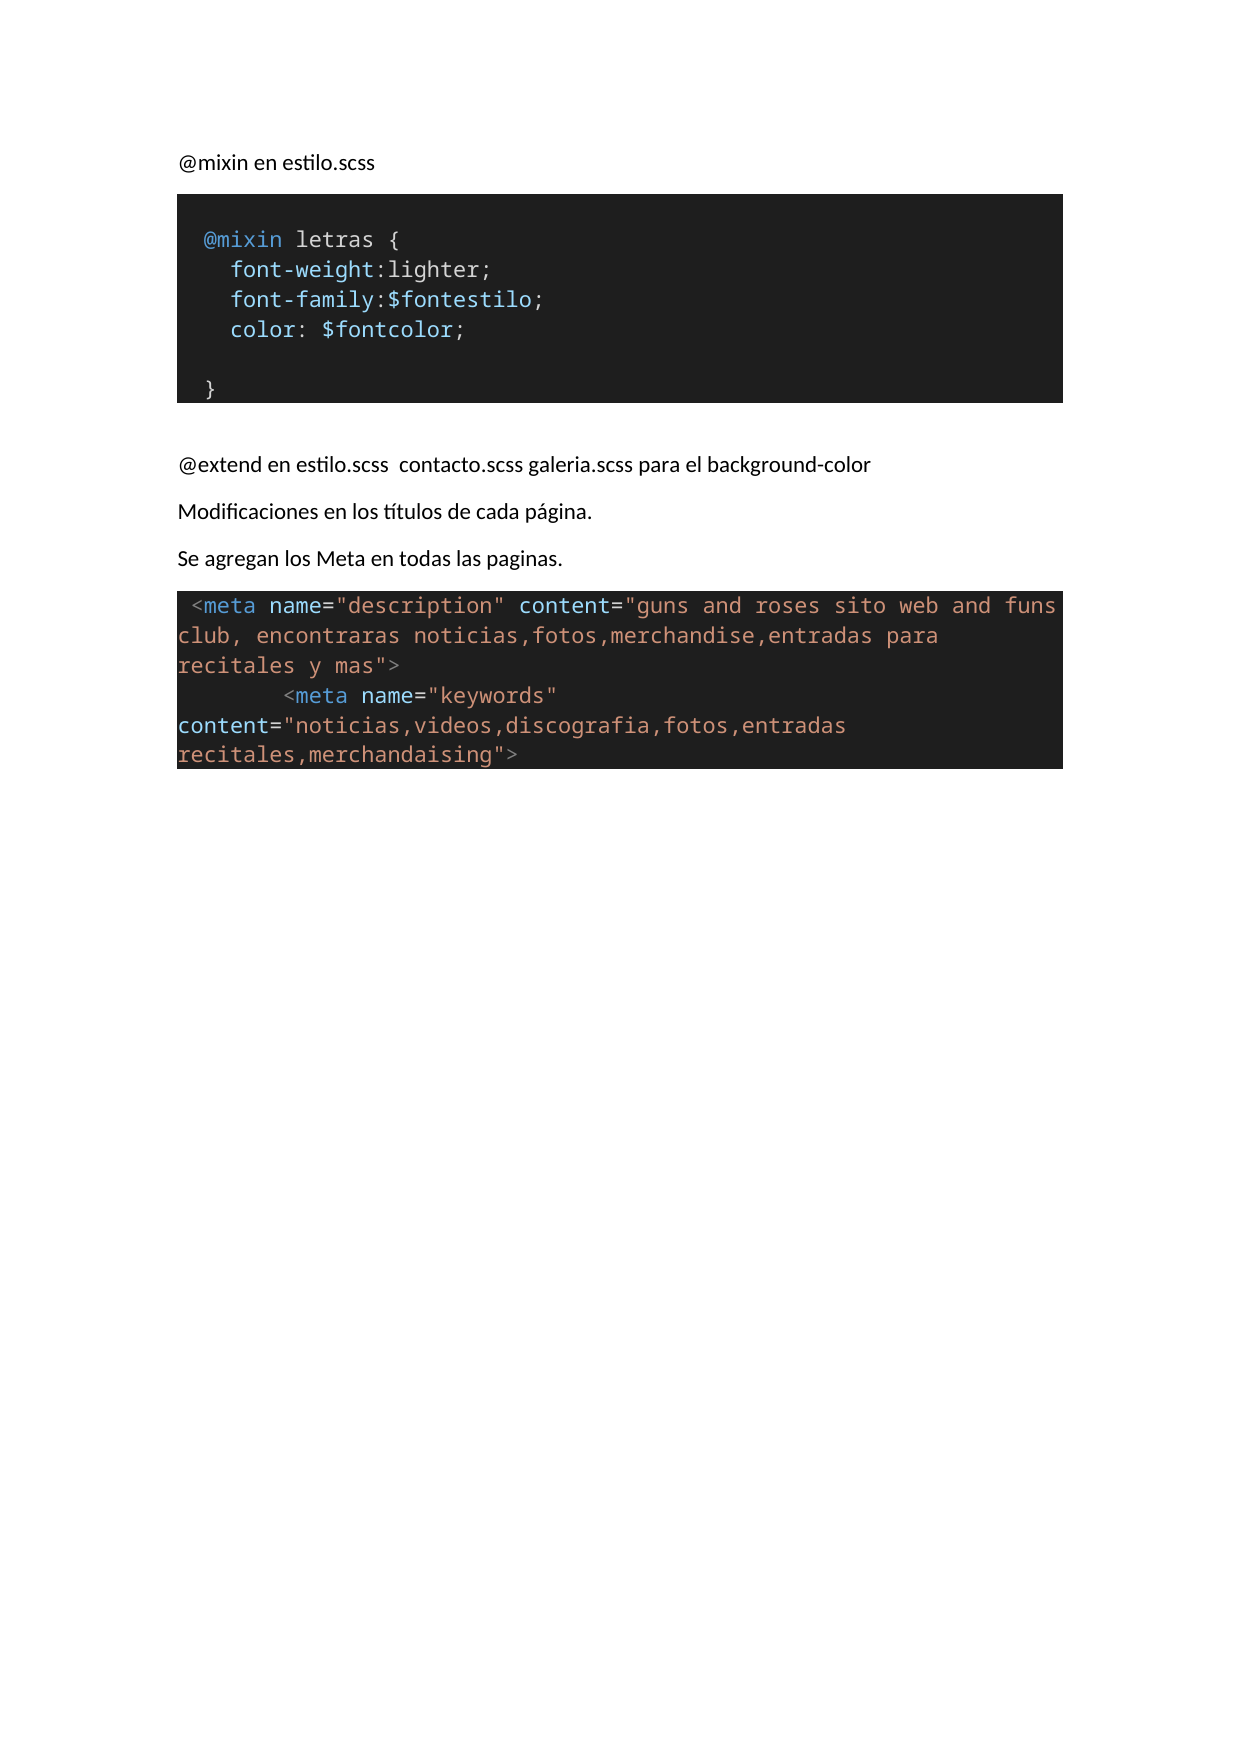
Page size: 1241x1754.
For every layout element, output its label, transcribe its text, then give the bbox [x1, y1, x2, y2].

text <meta name="description" content="guns and roses sito web and funs club, encontraras noticias,fotos,merchandise,entradas para recitales y mas"> [177, 591, 1063, 680]
text @extend en estilo.scss contacto.scss galeria.scss para el background-color [177, 450, 1063, 478]
text font-family:$fontestilo; [177, 284, 1063, 314]
text @mixin letras { [177, 224, 1063, 254]
text Se agregan los Meta en todas las paginas. [177, 544, 1063, 572]
text Modificaciones en los títulos de cada página. [177, 497, 1063, 525]
text color: $fontcolor; [177, 314, 1063, 343]
text @mixin en estilo.scss [177, 148, 1063, 176]
text font-weight:lighter; [177, 254, 1063, 284]
text } [177, 373, 1063, 403]
text <meta name="keywords" content="noticias,videos,discografia,fotos,entradas recitales,merchandaising"> [177, 680, 1063, 769]
